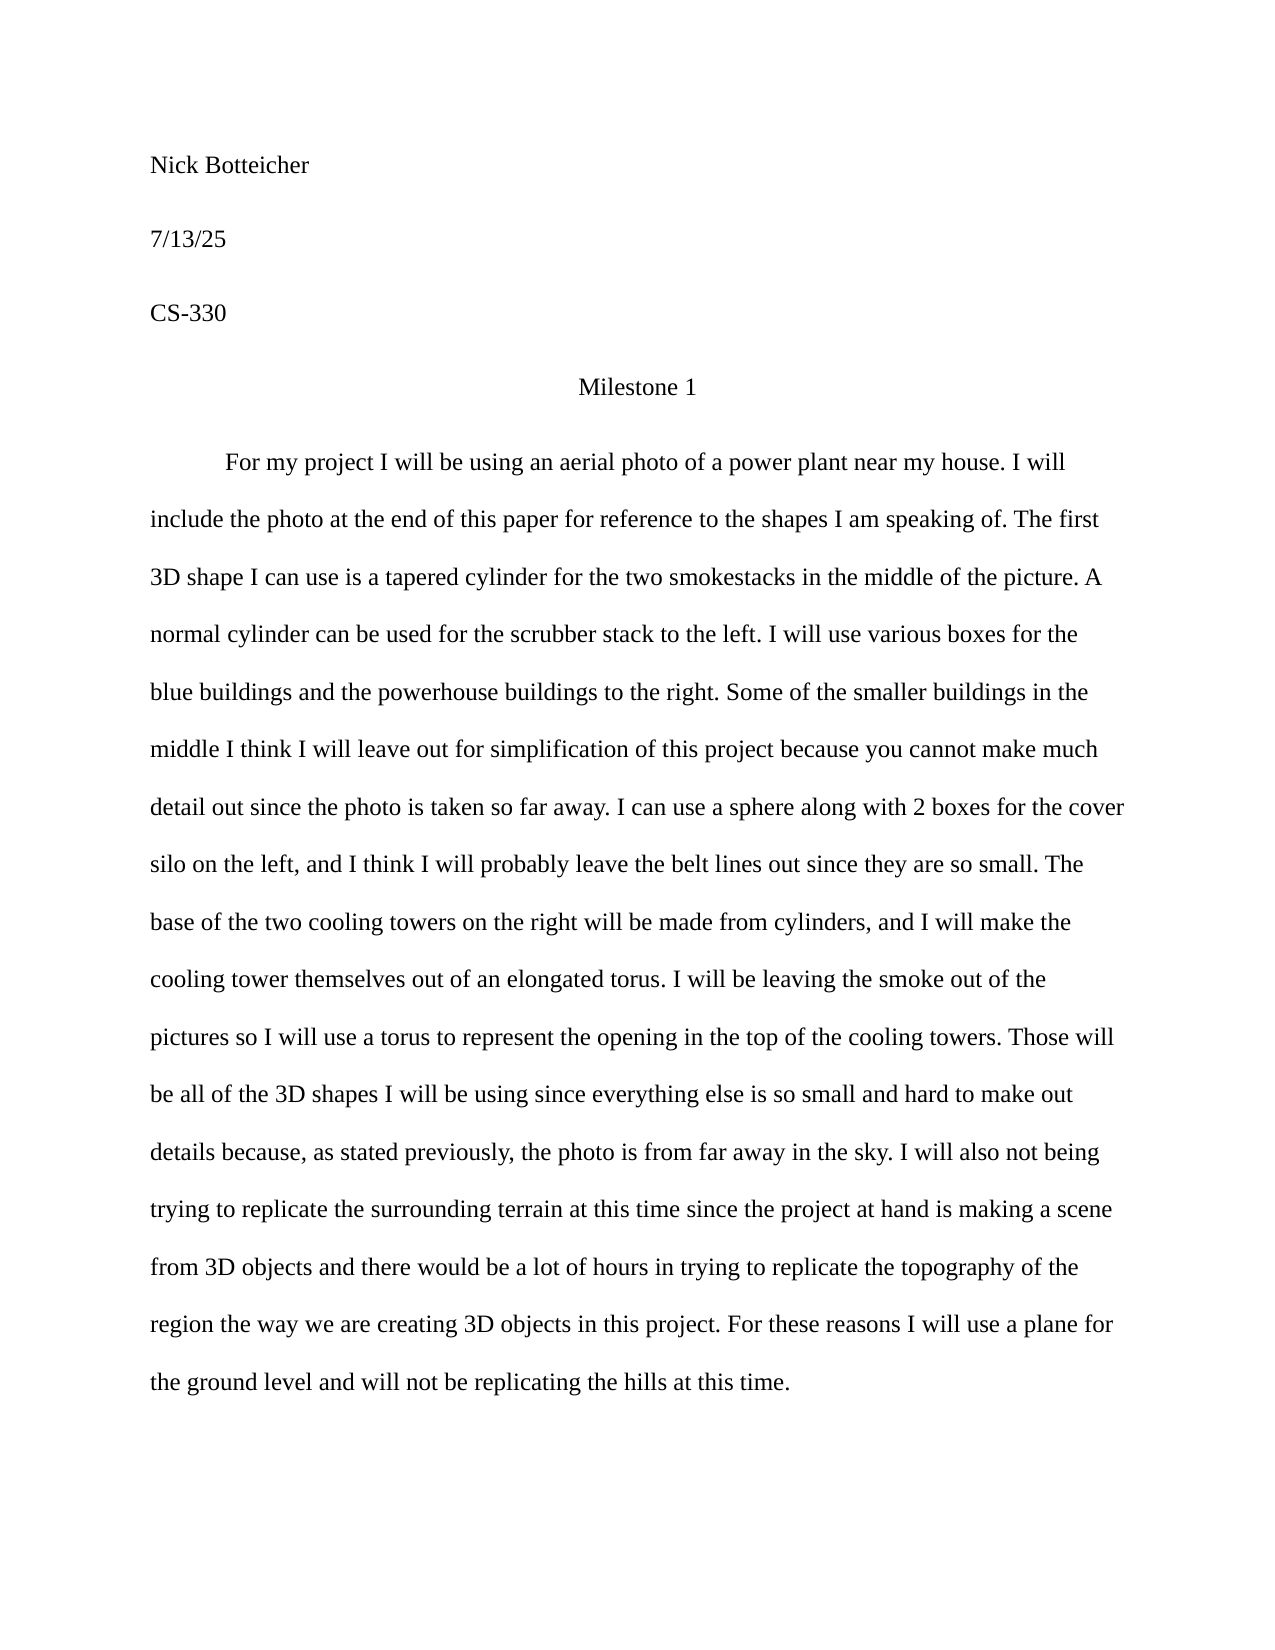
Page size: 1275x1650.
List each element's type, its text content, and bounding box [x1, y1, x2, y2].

text CS-330 [150, 298, 1125, 327]
text 7/13/25 [150, 224, 1125, 253]
text Nick Botteicher [150, 150, 1125, 179]
text For my project I will be using an aerial photo of a power plant near my house. I will include the photo at the end of this paper for reference to the shapes I am speaking of. The first 3D shape I can use is a tapered cylinder for the two smokestacks in the middle of the picture. A normal cylinder can be used for the scrubber stack to the left. I will use various boxes for the blue buildings and the powerhouse buildings to the right. Some of the smaller buildings in the middle I think I will leave out for simplification of this project because you cannot make much detail out since the photo is taken so far away. I can use a sphere along with 2 boxes for the cover silo on the left, and I think I will probably leave the belt lines out since they are so small. The base of the two cooling towers on the right will be made from cylinders, and I will make the cooling tower themselves out of an elongated torus. I will be leaving the smoke out of the pictures so I will use a torus to represent the opening in the top of the cooling towers. Those will be all of the 3D shapes I will be using since everything else is so small and hard to make out details because, as stated previously, the photo is from far away in the sky. I will also not being trying to replicate the surrounding terrain at this time since the project at hand is making a scene from 3D objects and there would be a lot of hours in trying to replicate the topography of the region the way we are creating 3D objects in this project. For these reasons I will use a plane for the ground level and will not be replicating the hills at this time. [150, 447, 1125, 1395]
text Milestone 1 [150, 372, 1125, 401]
